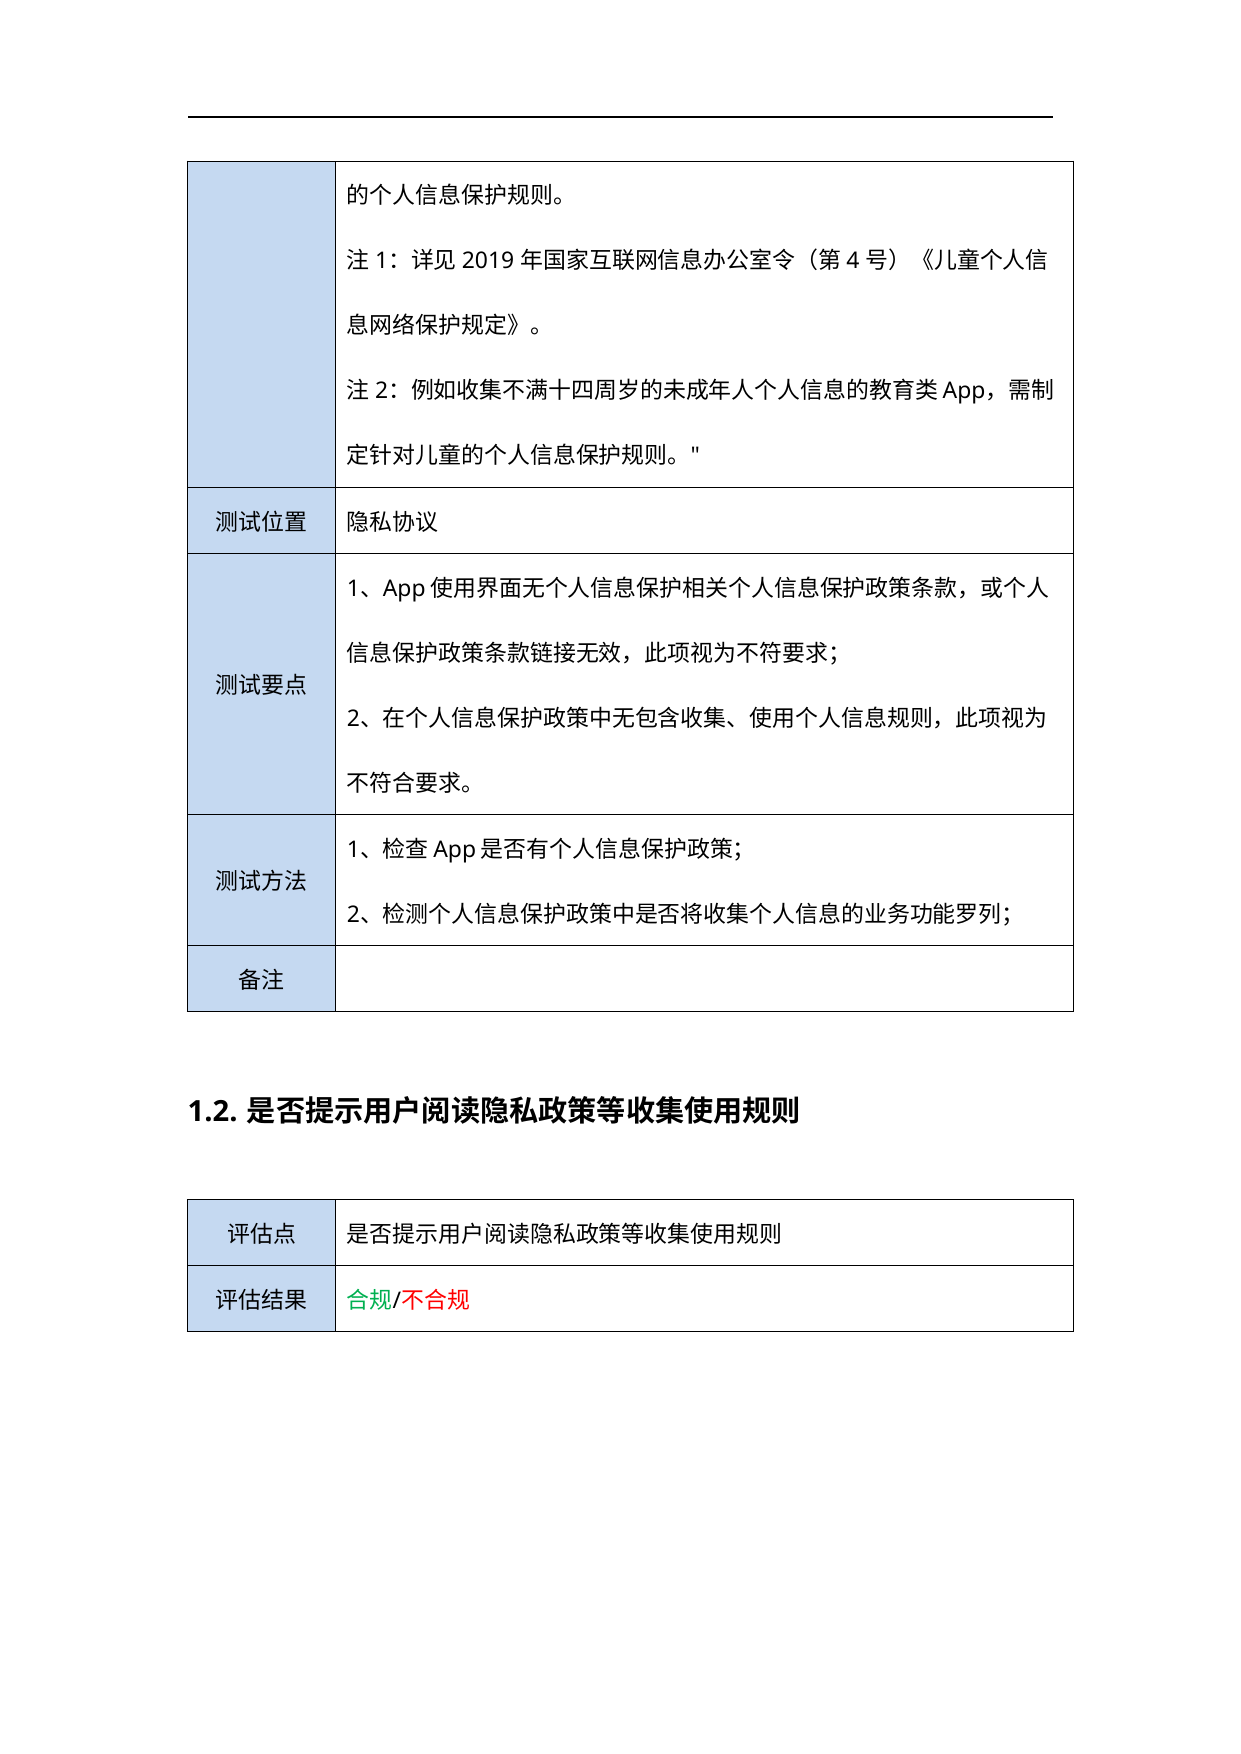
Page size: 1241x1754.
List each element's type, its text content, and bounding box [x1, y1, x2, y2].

table_cell 测试位置 [188, 488, 335, 553]
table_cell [336, 162, 1073, 487]
table_cell 测试要点 [188, 554, 335, 814]
table_cell 1、检查App是否有个人信息保护政策； 2、检测个人信息保护政策中是否将收集个人信息的业务功能罗列； [336, 815, 1073, 945]
subtitle 是否提示用户阅读隐私政策等收集使用规则 [187, 1076, 1053, 1141]
table_header 是否提示用户阅读隐私政策等收集使用规则 [336, 1200, 1073, 1265]
table_cell [336, 946, 1073, 1011]
table_header 评估点 [188, 1200, 335, 1265]
table_cell 评估标准 [188, 162, 335, 487]
table_cell 评估结果 [188, 1266, 335, 1331]
table_cell 1、App使用界面无个人信息保护相关个人信息保护政策条款，或个人信息保护政策条款链接无效，此项视为不符要求； 2、在个人信息保护政策中无包含收集、使用个人信息规则，此项视为不符合要求。 [336, 554, 1073, 814]
table_cell 测试方法 [188, 815, 335, 945]
table_cell 合规/不合规 [336, 1266, 1073, 1331]
table_cell 备注 [188, 946, 335, 1011]
table_cell 隐私协议 [336, 488, 1073, 553]
